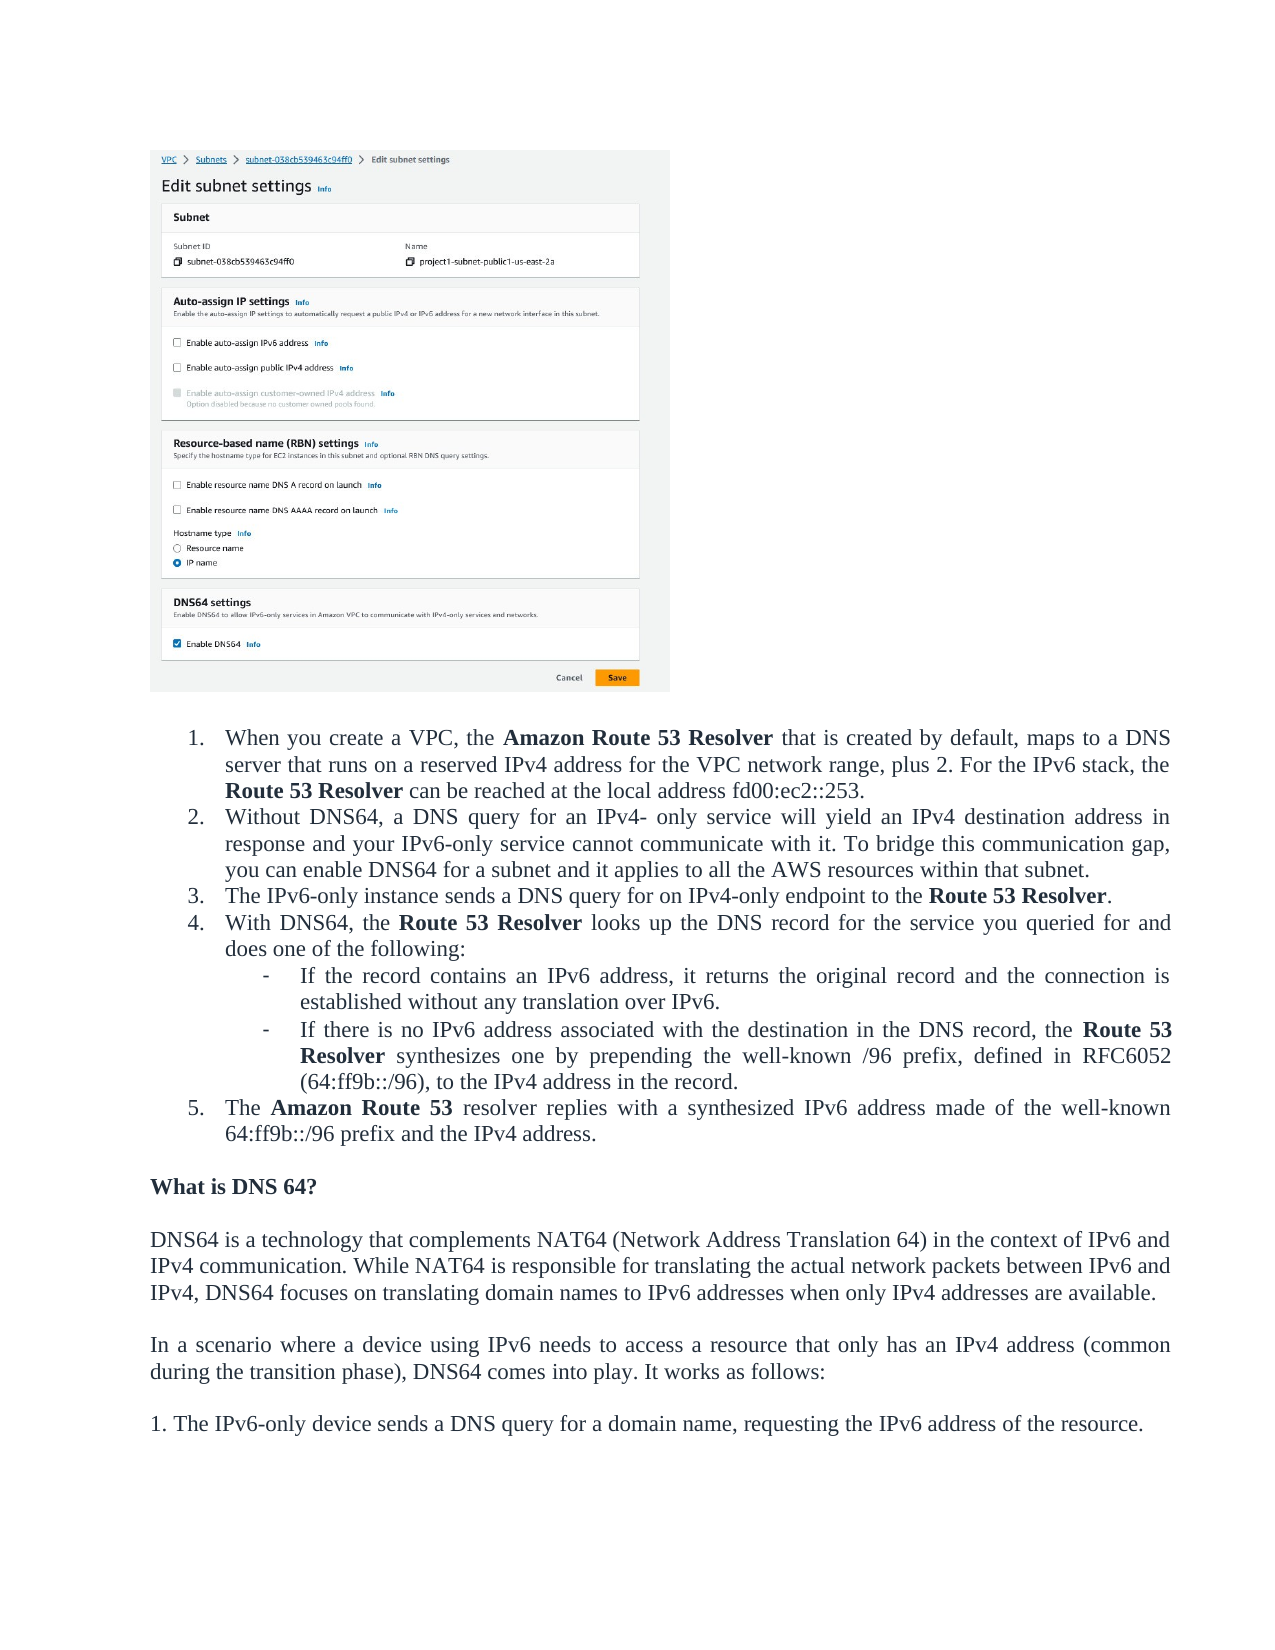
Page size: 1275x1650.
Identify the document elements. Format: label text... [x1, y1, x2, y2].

list If the record contains an IPv6 address, it returns the original record and the connection is established without any translation over IPv6. [262, 963, 1172, 1014]
text In a scenario where a device using IPv6 needs to access a resource that only has an IPv4 address (common during the transition phase), DNS64 comes into play. It works as follows: [150, 1331, 1172, 1384]
list With DNS64, the Route 53 Resolver looks up the DNS record for the service you queried for and does one of the following: [187, 909, 1172, 961]
list When you create a VPC, the Amazon Route 53 Resolver that is created by default, maps to a DNS server that runs on a reserved IPv4 address for the VPC network range, plus 2. For the IPv6 stack, the Route 53 Resolver can be reached at the local address fd00:ec2::253. [187, 724, 1172, 803]
list The Amazon Route 53 resolver replies with a synthesized IPv6 address made of the well-known 64:ff9b::/96 prefix and the IPv4 address. [187, 1094, 1173, 1147]
list The IPv6-only instance sends a DNS query for on IPv4-only endpoint to the Route 53 Resolver. [187, 882, 1187, 909]
picture [150, 150, 670, 692]
subtitle What is DNS 64? [150, 1173, 1187, 1199]
list The IPv6-only device sends a DNS query for a domain name, requesting the IPv6 address of the resource. [150, 1411, 1187, 1437]
text DNS64 is a technology that complements NAT64 (Network Address Translation 64) in the context of IPv6 and IPv4 communication. While NAT64 is responsible for translating the actual network packets between IPv6 and IPv4, DNS64 focuses on translating domain names to IPv6 addresses when only IPv4 addresses are available. [150, 1226, 1172, 1305]
list Without DNS64, a DNS query for an IPv4- only service will yield an IPv4 destination address in response and your IPv6-only service cannot communicate with it. To bridge this communication gap, you can enable DNS64 for a subnet and it applies to all the AWS resources within that subnet. [187, 803, 1172, 882]
list If there is no IPv6 address associated with the destination in the DNS record, the Route 53 Resolver synthesizes one by prepending the well-known /96 prefix, defined in RFC6052 (64:ff9b::/96), to the IPv4 address in the record. [262, 1015, 1172, 1094]
